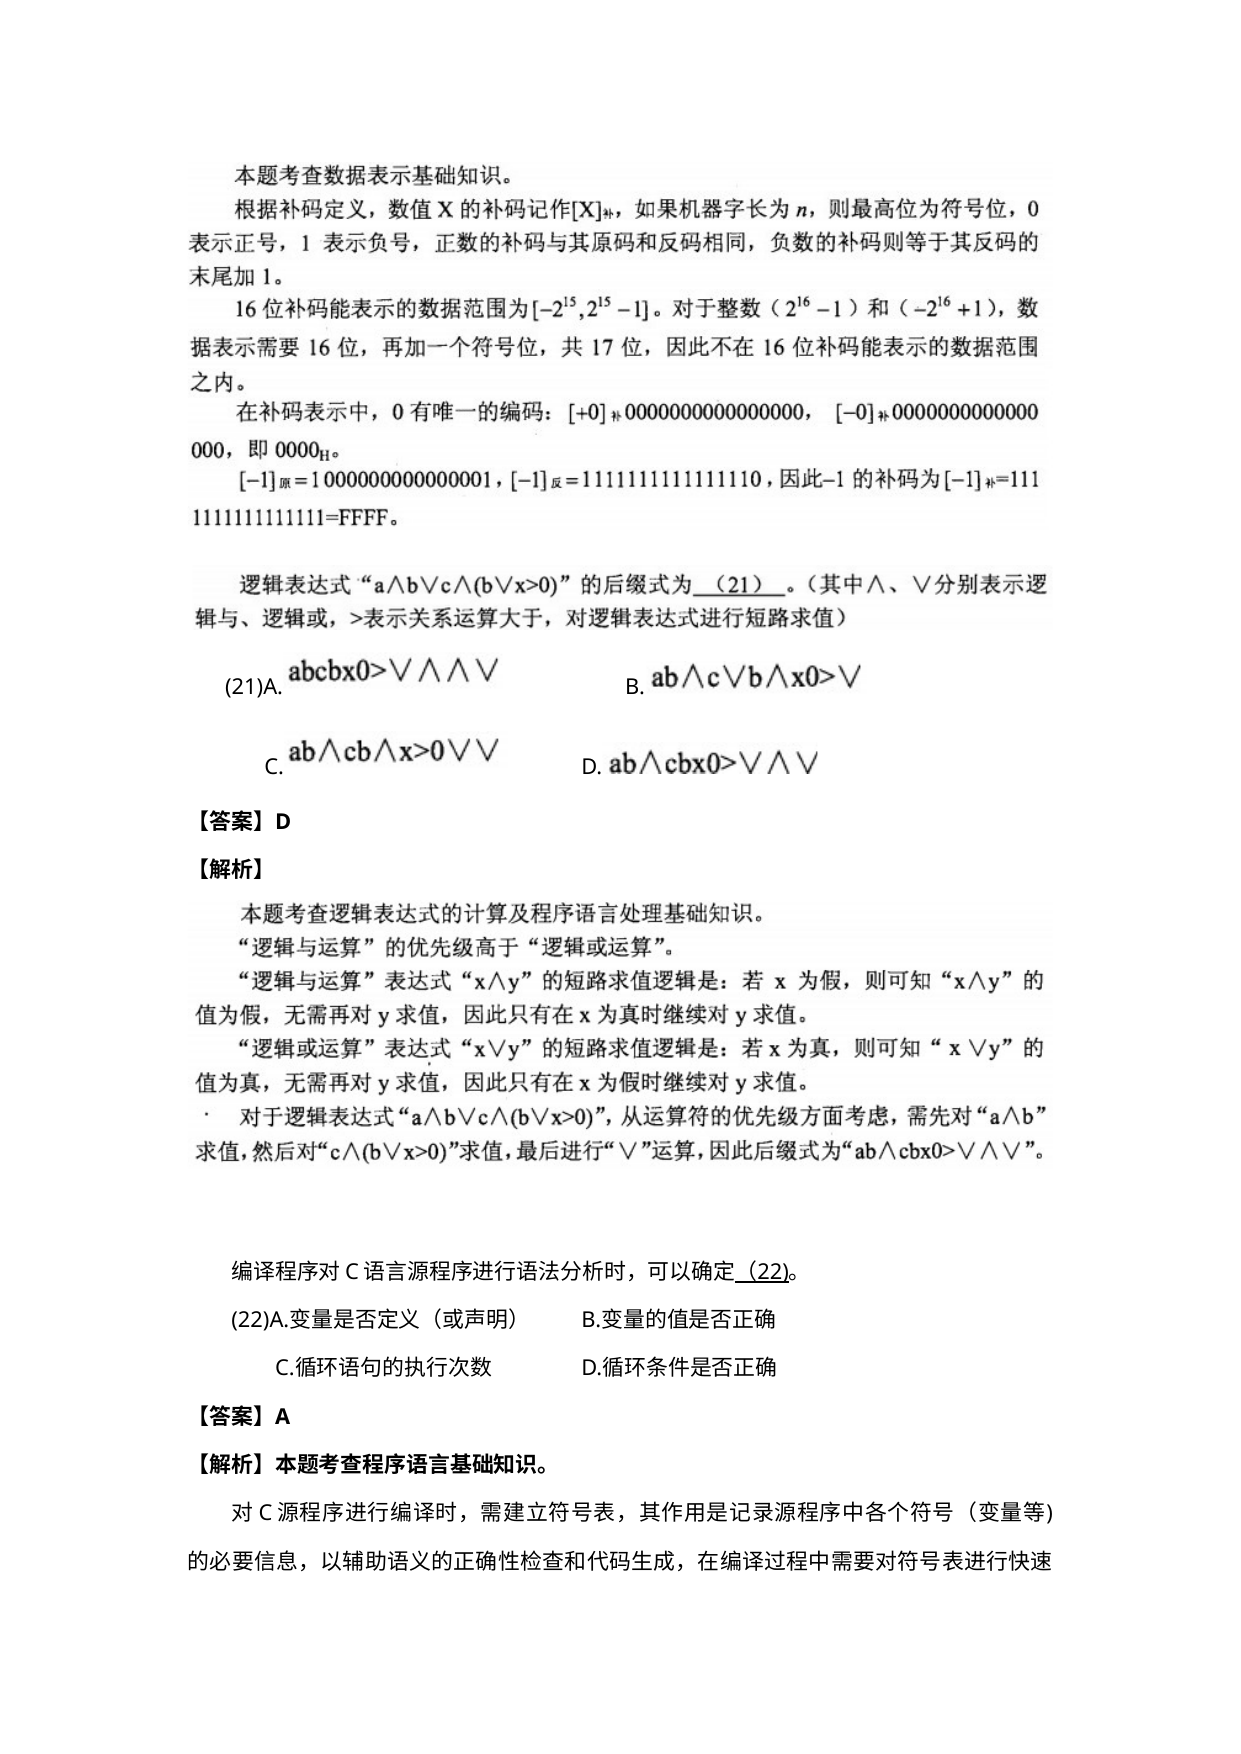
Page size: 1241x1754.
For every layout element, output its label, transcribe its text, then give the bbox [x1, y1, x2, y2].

picture [187, 162, 1053, 530]
text C.循环语句的执行次数 D.循环条件是否正确 [231, 1350, 1053, 1382]
picture [283, 731, 511, 774]
picture [187, 900, 1053, 1171]
picture [645, 661, 870, 695]
text 【答案】A [187, 1398, 1053, 1431]
picture [602, 742, 818, 774]
picture [283, 651, 504, 695]
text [187, 1495, 1053, 1576]
text 编译程序对C语言源程序进行语法分析时，可以确定（22)。 [187, 1253, 1053, 1286]
text 【答案】D [187, 803, 1053, 836]
picture [187, 565, 1053, 630]
text 【解析】 [187, 852, 1053, 884]
text 【解析】本题考查程序语言基础知识。 [187, 1447, 1053, 1479]
text (22)A.变量是否定义（或声明） B.变量的值是否正确 [187, 1302, 1053, 1334]
